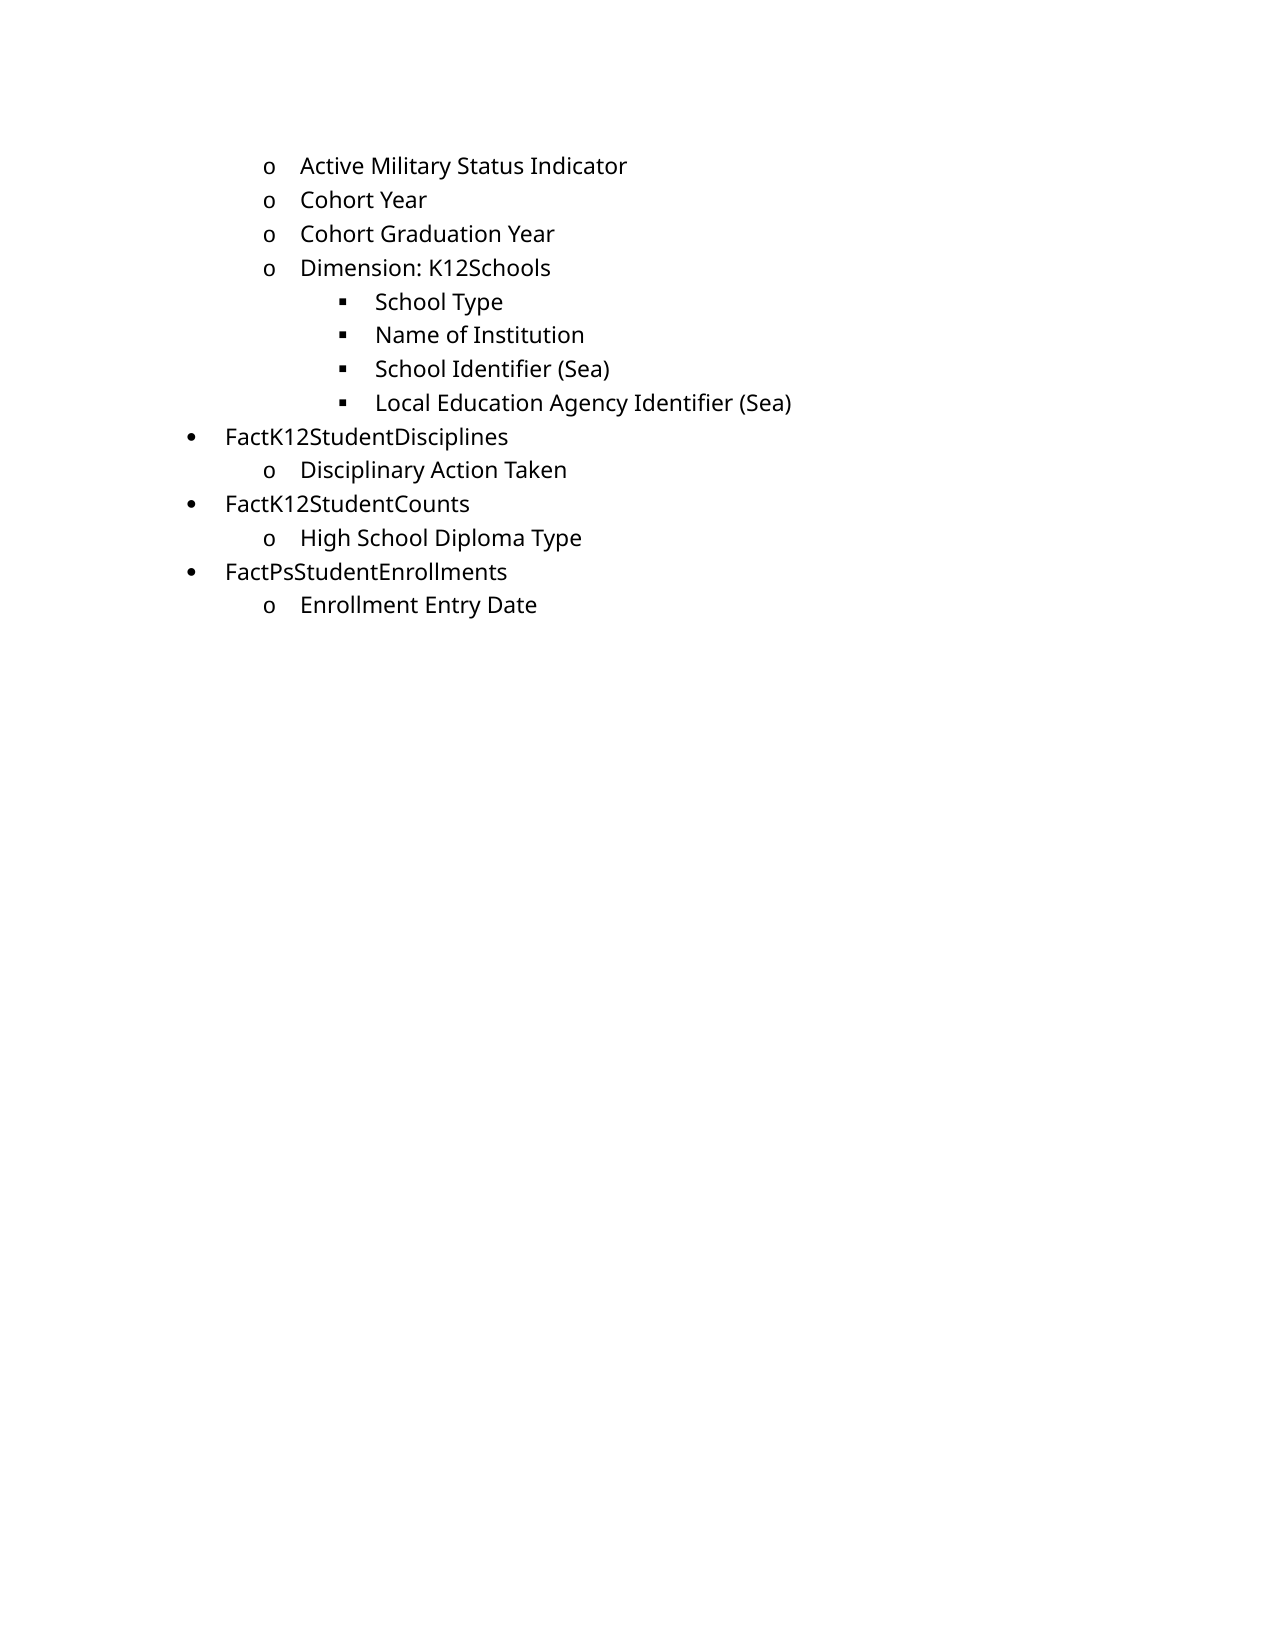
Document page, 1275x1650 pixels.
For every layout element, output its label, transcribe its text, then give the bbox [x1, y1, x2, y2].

list Cohort Year [262, 184, 1125, 215]
list School Identifier (Sea) [337, 353, 1125, 384]
list FactK12StudentCounts [187, 488, 1125, 519]
list Dimension: K12Schools [262, 252, 1125, 283]
list High School Diploma Type [262, 522, 1125, 553]
list Disciplinary Action Taken [262, 454, 1125, 486]
list Active Military Status Indicator [262, 150, 1125, 181]
list Cohort Graduation Year [262, 218, 1125, 249]
list School Type [337, 285, 1125, 317]
list FactK12StudentDisciplines [187, 420, 1125, 452]
list Enrollment Entry Date [262, 589, 1125, 621]
list Name of Institution [337, 319, 1125, 350]
list FactPsStudentEnrollments [187, 556, 1125, 587]
list Local Education Agency Identifier (Sea) [337, 387, 1125, 418]
